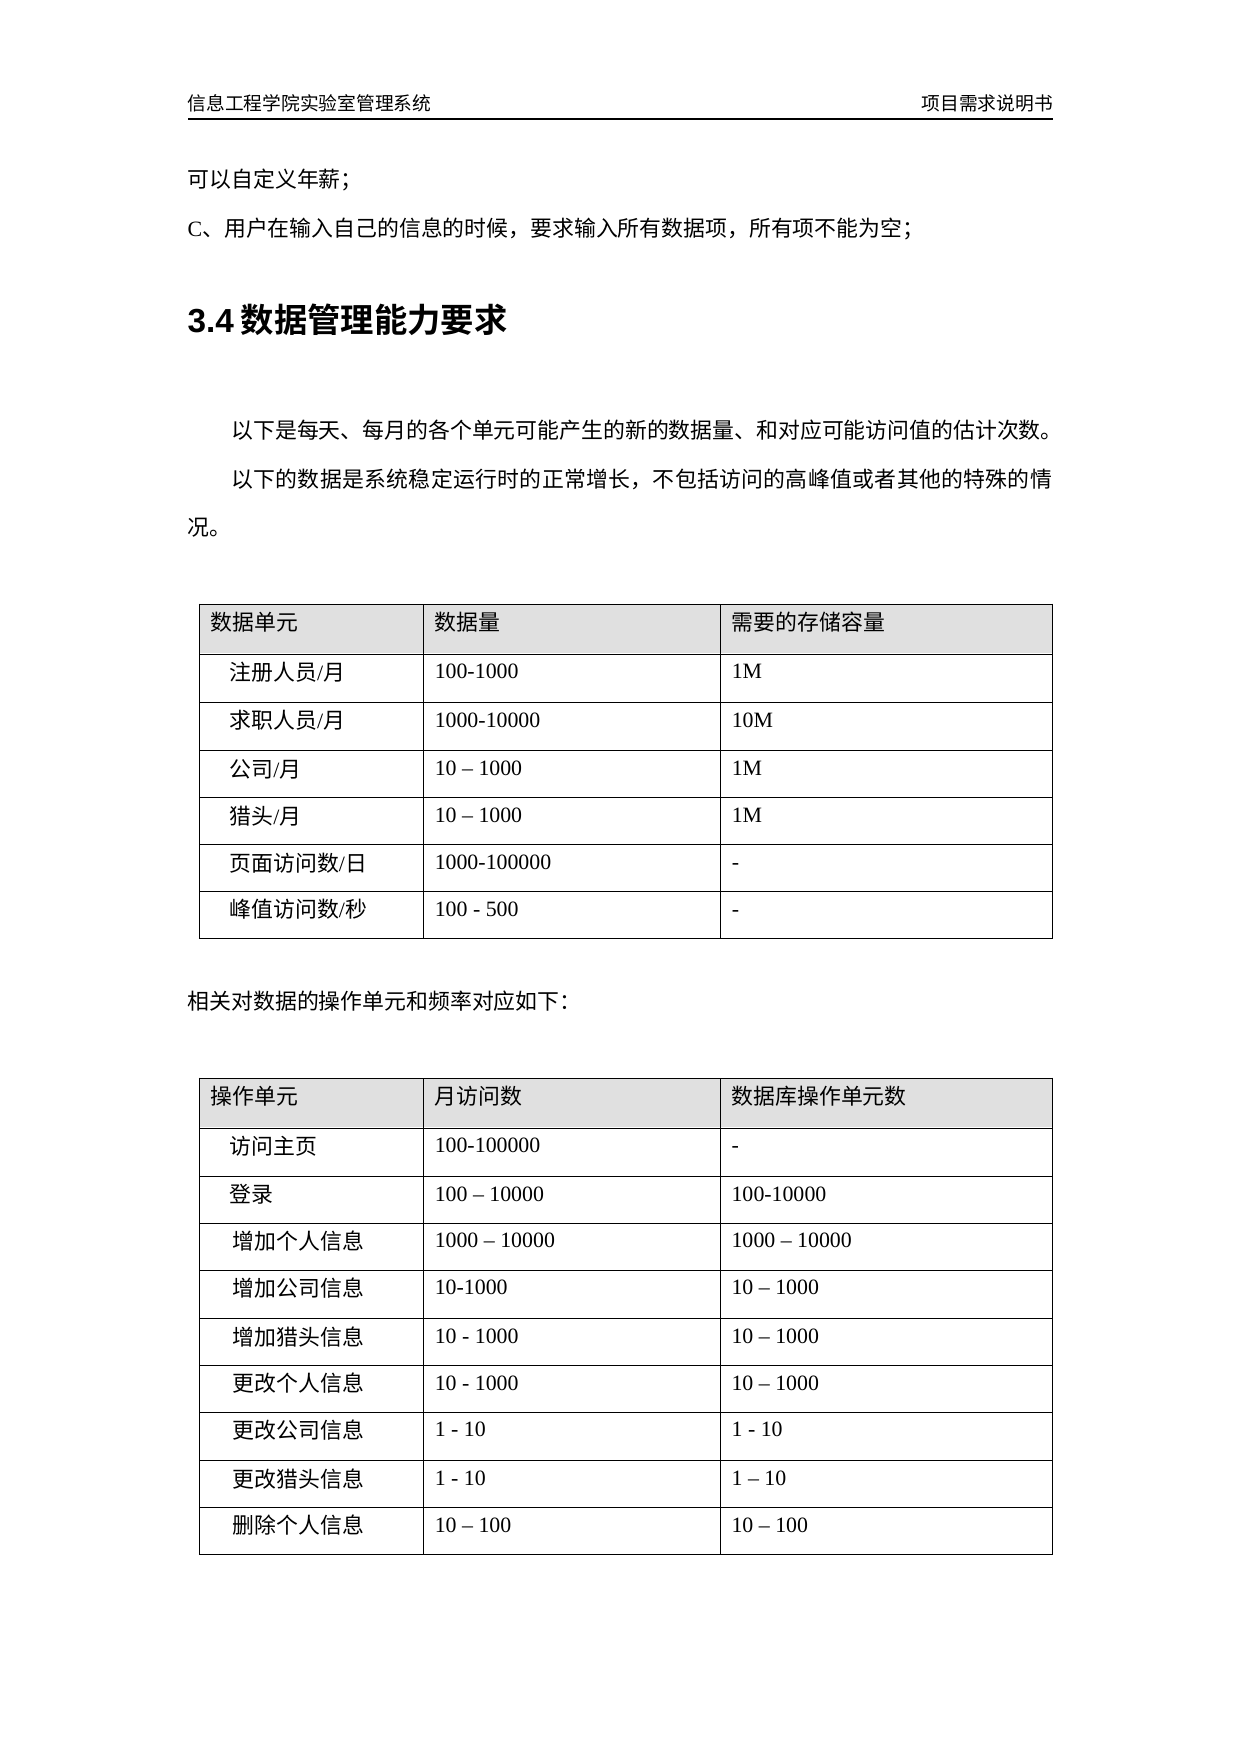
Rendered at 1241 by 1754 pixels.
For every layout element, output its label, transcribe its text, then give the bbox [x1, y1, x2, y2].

table_cell 删除个人信息 [200, 1508, 423, 1554]
table_header 月访问数 [424, 1079, 720, 1127]
table_cell - [721, 845, 1052, 891]
table_cell 10 – 1000 [721, 1366, 1052, 1412]
text 相关对数据的操作单元和频率对应如下： [187, 984, 1053, 1016]
table_cell 100 – 10000 [424, 1177, 720, 1223]
table_cell 求职人员/月 [200, 703, 423, 750]
table_cell 访问主页 [200, 1129, 423, 1176]
table_cell 1M [721, 798, 1052, 844]
table_cell 10 - 1000 [424, 1319, 720, 1365]
table_cell 10 - 1000 [424, 1366, 720, 1412]
table_cell 增加猎头信息 [200, 1319, 423, 1365]
table_header 数据单元 [200, 605, 423, 653]
table_cell 页面访问数/日 [200, 845, 423, 891]
table_cell 增加个人信息 [200, 1224, 423, 1269]
table_cell 100-100000 [424, 1129, 720, 1176]
table_header 操作单元 [200, 1079, 423, 1127]
table_cell 1 – 10 [721, 1461, 1052, 1507]
table_cell 10-1000 [424, 1271, 720, 1318]
table_cell 10 – 1000 [424, 751, 720, 797]
text C、用户在输入自己的信息的时候，要求输入所有数据项，所有项不能为空； [187, 210, 1053, 243]
text 以下的数据是系统稳定运行时的正常增长，不包括访问的高峰值或者其他的特殊的情况。 [187, 461, 1053, 542]
text 以下是每天、每月的各个单元可能产生的新的数据量、和对应可能访问值的估计次数。 [187, 413, 1053, 445]
table_cell 100 - 500 [424, 892, 720, 938]
table_cell 1000-100000 [424, 845, 720, 891]
table_cell 10 – 1000 [424, 798, 720, 844]
table_cell 1000 – 10000 [721, 1224, 1052, 1269]
table_header 数据库操作单元数 [721, 1079, 1052, 1127]
table_cell - [721, 1129, 1052, 1176]
text B、薪水：在查询的时候，在2.5-10万年薪之间进行选择，在输入新的客户信息的时候，可以自定义年薪； [187, 162, 1053, 194]
table_cell 登录 [200, 1177, 423, 1223]
table_cell 猎头/月 [200, 798, 423, 844]
table_cell 10 – 1000 [721, 1319, 1052, 1365]
table_cell 公司/月 [200, 751, 423, 797]
table_cell 更改个人信息 [200, 1366, 423, 1412]
table_cell 1 - 10 [721, 1413, 1052, 1460]
table_cell 1 - 10 [424, 1461, 720, 1507]
table_cell 峰值访问数/秒 [200, 892, 423, 938]
table_cell 1M [721, 655, 1052, 702]
table_cell 10 – 100 [721, 1508, 1052, 1554]
subtitle 3.4数据管理能力要求 [187, 286, 1053, 351]
table_cell 10M [721, 703, 1052, 750]
table_cell 1 - 10 [424, 1413, 720, 1460]
table_cell 更改猎头信息 [200, 1461, 423, 1507]
table_cell 增加公司信息 [200, 1271, 423, 1318]
table_cell - [721, 892, 1052, 938]
table_cell 10 – 1000 [721, 1271, 1052, 1318]
table_cell 1000 – 10000 [424, 1224, 720, 1269]
table_cell 10 – 100 [424, 1508, 720, 1554]
table_header 需要的存储容量 [721, 605, 1052, 653]
table_cell 注册人员/月 [200, 655, 423, 702]
table_cell 100-10000 [721, 1177, 1052, 1223]
table_cell 100-1000 [424, 655, 720, 702]
table_cell 1M [721, 751, 1052, 797]
table_cell 更改公司信息 [200, 1413, 423, 1460]
table_cell 1000-10000 [424, 703, 720, 750]
table_header 数据量 [424, 605, 720, 653]
